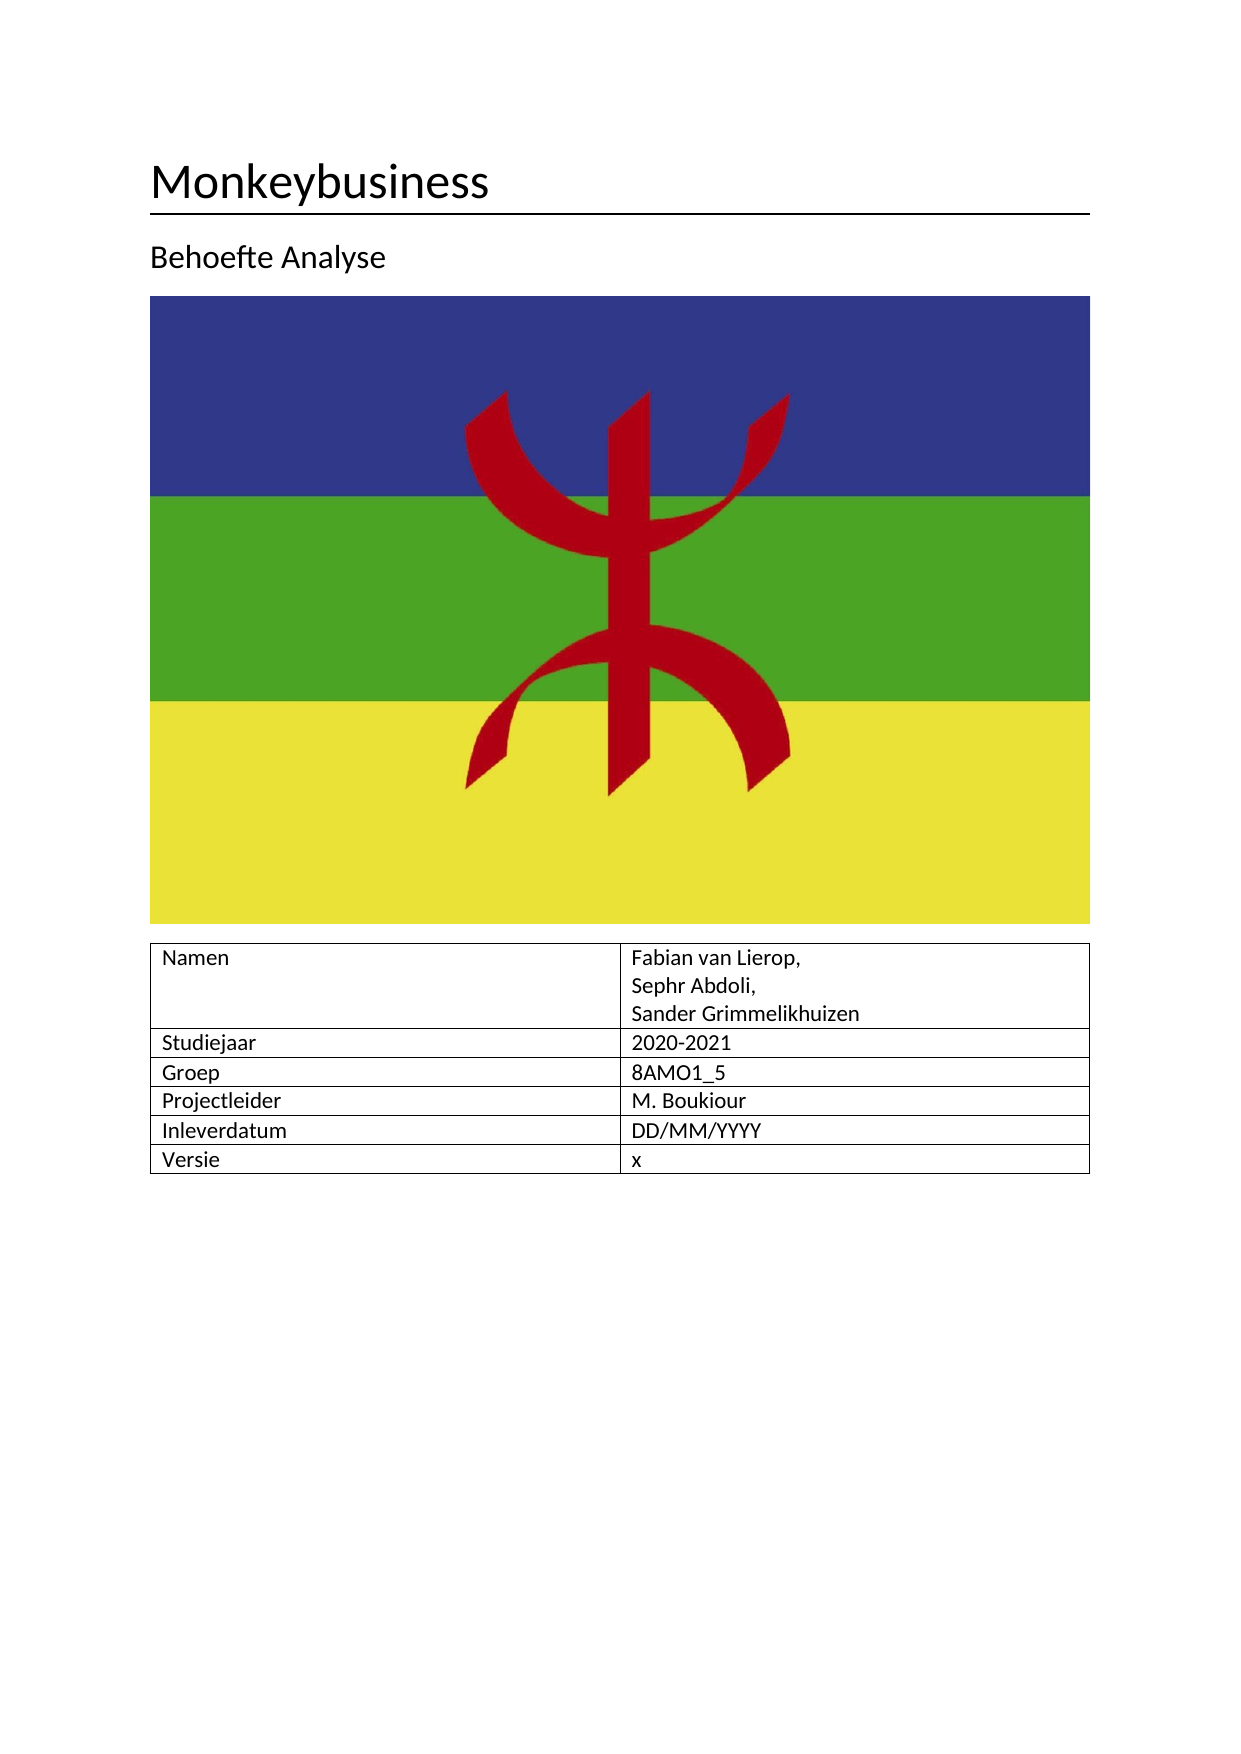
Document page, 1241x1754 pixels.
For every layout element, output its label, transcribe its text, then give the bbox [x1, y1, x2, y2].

table_header Namen [151, 944, 620, 1027]
table_cell x [621, 1145, 1089, 1173]
text Behoefte Analyse [150, 236, 1090, 277]
table_cell M. Boukiour [621, 1087, 1089, 1115]
table_cell Groep [151, 1058, 620, 1086]
table_cell Studiejaar [151, 1029, 620, 1057]
table_cell DD/MM/YYYY [621, 1116, 1089, 1144]
table_cell Inleverdatum [151, 1116, 620, 1144]
table_cell Projectleider [151, 1087, 620, 1115]
picture [150, 296, 1091, 924]
table_cell 2020-2021 [621, 1029, 1089, 1057]
table_cell 8AMO1_5 [621, 1058, 1089, 1086]
table_header Fabian van Lierop, Sephr Abdoli, Sander Grimmelikhuizen [621, 944, 1089, 1027]
table_cell Versie [151, 1145, 620, 1173]
text Monkeybusiness [150, 150, 1090, 213]
